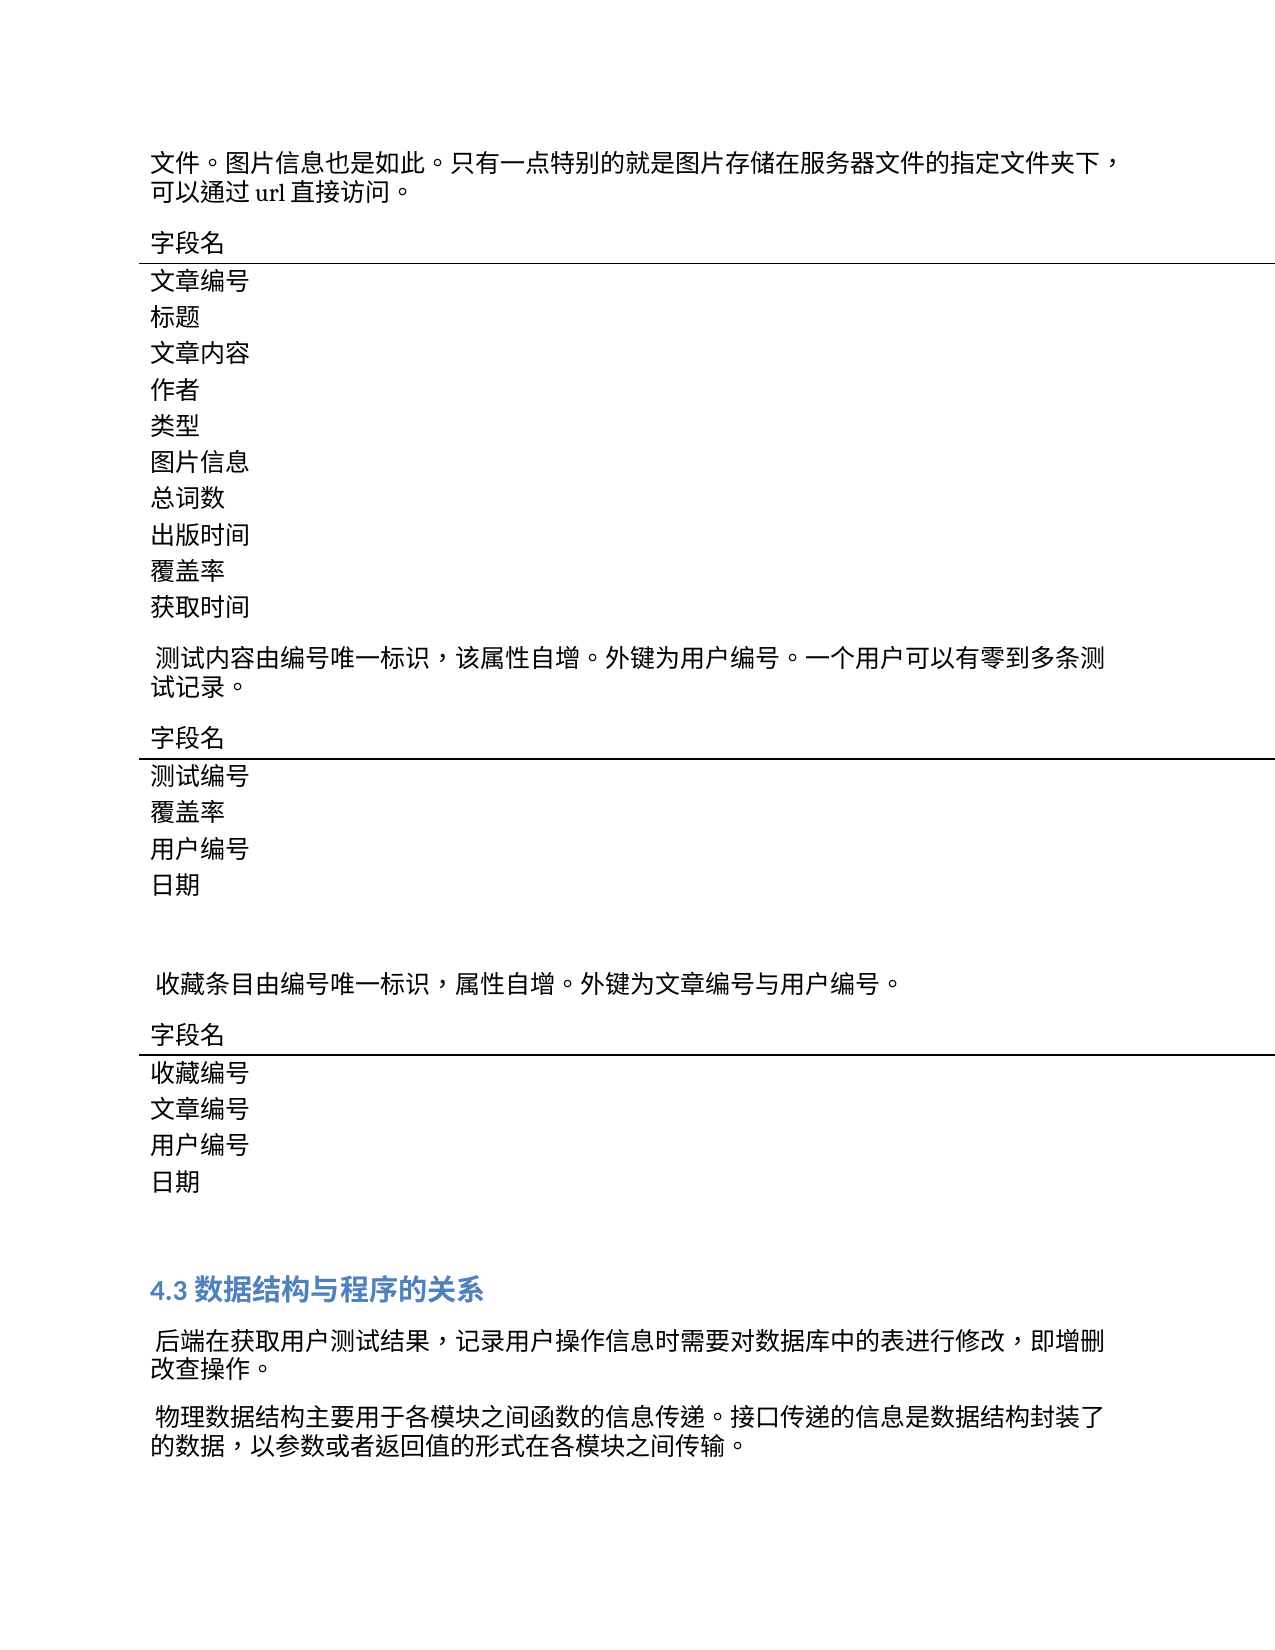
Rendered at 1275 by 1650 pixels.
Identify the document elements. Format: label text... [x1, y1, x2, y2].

text 收藏条目由编号唯一标识，属性自增。外键为文章编号与用户编号。 [150, 971, 1125, 999]
table_cell 覆盖率 [139, 796, 1275, 832]
table_cell 文章内容 [139, 337, 1275, 373]
table_cell 日期 [139, 1165, 1275, 1201]
text 测试内容由编号唯一标识，该属性自增。外键为用户编号。一个用户可以有零到多条测试记录。 [150, 645, 1125, 703]
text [150, 150, 1125, 207]
table_cell 文章编号 [139, 1092, 1275, 1128]
table_cell 文章编号 [139, 264, 1275, 300]
table_cell 收藏编号 [139, 1056, 1275, 1092]
table_cell 图片信息 [139, 445, 1275, 482]
text 后端在获取用户测试结果，记录用户操作信息时需要对数据库中的表进行修改，即增删改查操作。 [150, 1328, 1125, 1385]
table_header 字段名 [139, 1018, 1275, 1054]
table_cell 类型 [139, 409, 1275, 445]
table_cell 标题 [139, 300, 1275, 337]
text 物理数据结构主要用于各模块之间函数的信息传递。接口传递的信息是数据结构封装了的数据，以参数或者返回值的形式在各模块之间传输。 [150, 1404, 1125, 1461]
table_cell 用户编号 [139, 1129, 1275, 1165]
table_cell 作者 [139, 373, 1275, 409]
table_cell 获取时间 [139, 590, 1275, 627]
table_cell 覆盖率 [139, 554, 1275, 590]
table_cell 出版时间 [139, 518, 1275, 554]
table_header 字段名 [139, 226, 1275, 262]
table_cell 总词数 [139, 482, 1275, 518]
table_cell 日期 [139, 868, 1275, 904]
table_cell 测试编号 [139, 760, 1275, 796]
table_cell 用户编号 [139, 832, 1275, 868]
subtitle 4.3 数据结构与程序的关系 [150, 1269, 1125, 1309]
table_header 字段名 [139, 722, 1275, 758]
